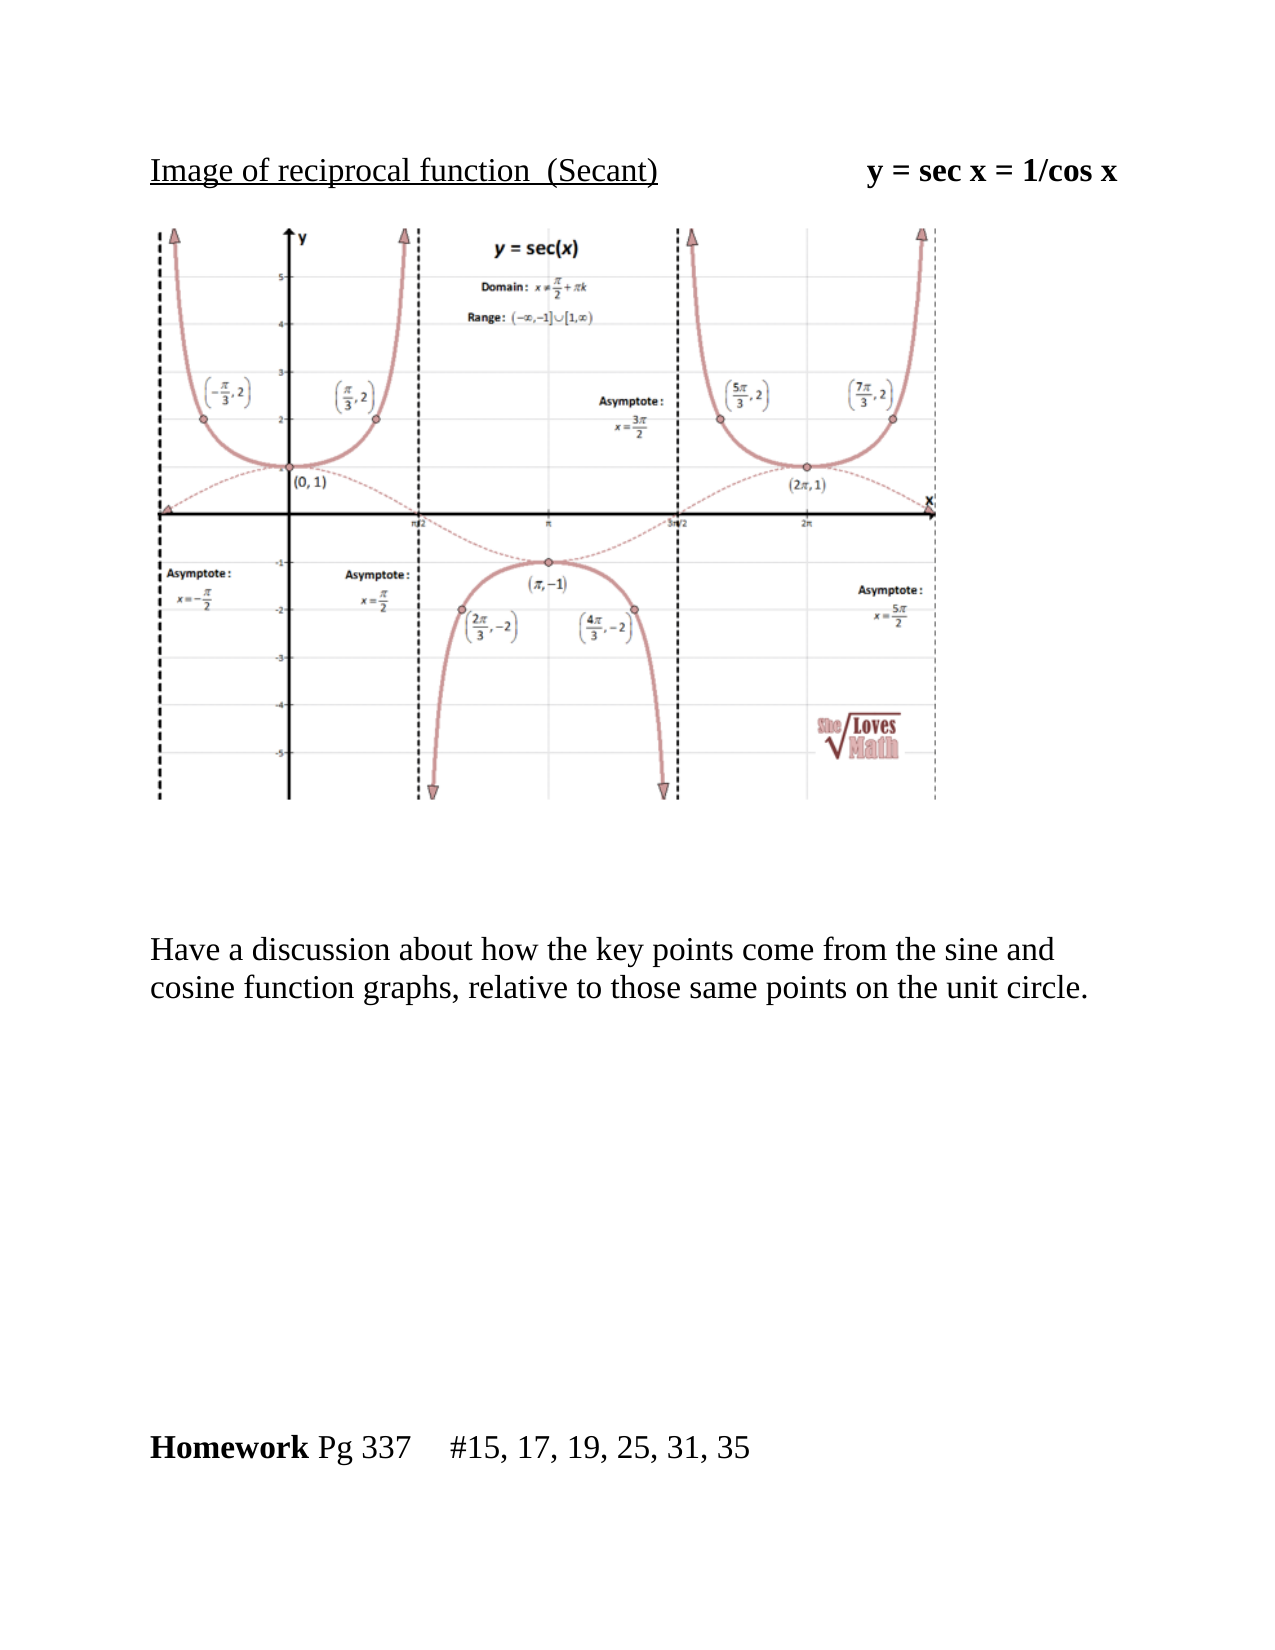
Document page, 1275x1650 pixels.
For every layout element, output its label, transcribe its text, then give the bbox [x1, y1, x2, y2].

text Homework Pg 337 #15, 17, 19, 25, 31, 35 [150, 1427, 1125, 1465]
picture [150, 226, 945, 814]
text Image of reciprocal function (Secant) y = sec x = 1/cos x [150, 150, 1125, 188]
text Have a discussion about how the key points come from the sine and cosine function graphs, relative to those same points on the unit circle. [150, 929, 1125, 1005]
